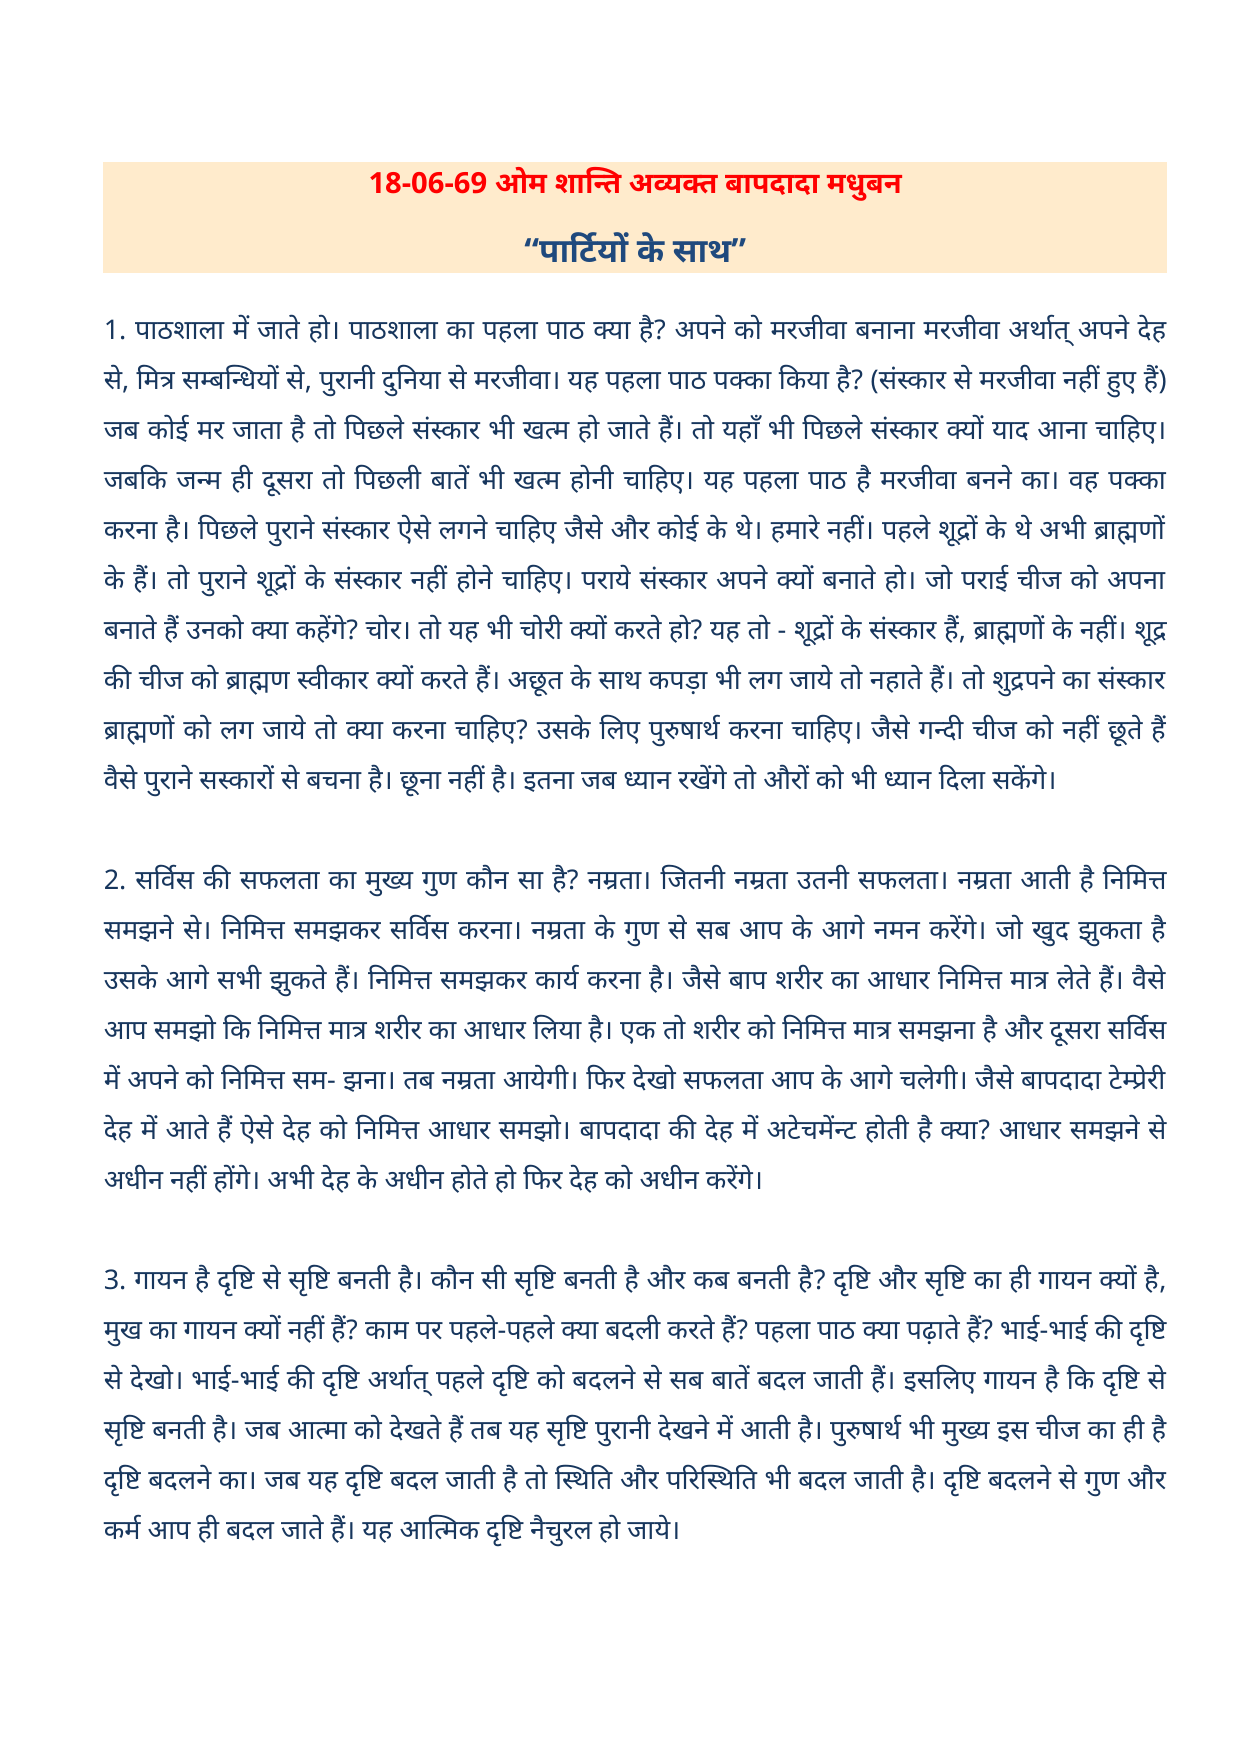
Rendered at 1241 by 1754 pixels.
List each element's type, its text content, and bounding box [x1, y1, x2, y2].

subtitle “पार्टियों के साथ” [103, 227, 1167, 273]
text 1. पाठशाला में जाते हो। पाठशाला का पहला पाठ क्या है? अपने को मरजीवा बनाना मरजीवा अर्थात् अपने देह से, मित्र सम्बन्धियों से, पुरानी दुनिया से मरजीवा। यह पहला पाठ पक्का किया है? (संस्कार से मरजीवा नहीं हुए हैं) जब कोई मर जाता है तो पिछले संस्कार भी खत्म हो जाते हैं। तो यहाँ भी पिछले संस्कार क्यों याद आना चाहिए। जबकि जन्म ही दूसरा तो पिछली बातें भी खत्म होनी चाहिए। यह पहला पाठ है मरजीवा बनने का। वह पक्का करना है। पिछले पुराने संस्कार ऐसे लगने चाहिए जैसे और कोई के थे। हमारे नहीं। पहले शूद्रों के थे अभी ब्राह्मणों के हैं। तो पुराने शूद्रों के संस्कार नहीं होने चाहिए। पराये संस्कार अपने क्यों बनाते हो। जो पराई चीज को अपना बनाते हैं उनको क्या कहेंगे? चोर। तो यह भी चोरी क्यों करते हो? यह तो - शूद्रों के संस्कार हैं, ब्राह्मणों के नहीं। शूद्र की चीज को ब्राह्मण स्वीकार क्यों करते हैं। अछूत के साथ कपड़ा भी लग जाये तो नहाते हैं। तो शुद्रपने का संस्कार ब्राह्मणों को लग जाये तो क्या करना चाहिए? उसके लिए पुरुषार्थ करना चाहिए। जैसे गन्दी चीज को नहीं छूते हैं वैसे पुराने सस्कारों से बचना है। छूना नहीं है। इतना जब ध्यान रखेंगे तो औरों को भी ध्यान दिला सकेंगे। [103, 298, 1167, 798]
text 2. सर्विस की सफलता का मुख्य गुण कौन सा है? नम्रता। जितनी नम्रता उतनी सफलता। नम्रता आती है निमित्त समझने से। निमित्त समझकर सर्विस करना। नम्रता के गुण से सब आप के आगे नमन करेंगे। जो खुद झुकता है उसके आगे सभी झुकते हैं। निमित्त समझकर कार्य करना है। जैसे बाप शरीर का आधार निमित्त मात्र लेते हैं। वैसे आप समझो कि निमित्त मात्र शरीर का आधार लिया है। एक तो शरीर को निमित्त मात्र समझना है और दूसरा सर्विस में अपने को निमित्त सम- झना। तब नम्रता आयेगी। फिर देखो सफलता आप के आगे चलेगी। जैसे बापदादा टेम्प्रेरी देह में आते हैं ऐसे देह को निमित्त आधार समझो। बापदादा की देह में अटेचमेंन्ट होती है क्या? आधार समझने से अधीन नहीं होंगे। अभी देह के अधीन होते हो फिर देह को अधीन करेंगे। [103, 848, 1167, 1198]
text 3. गायन है दृष्टि से सृष्टि बनती है। कौन सी सृष्टि बनती है और कब बनती है? दृष्टि और सृष्टि का ही गायन क्यों है, मुख का गायन क्यों नहीं हैं? काम पर पहले-पहले क्या बदली करते हैं? पहला पाठ क्या पढ़ाते हैं? भाई-भाई की दृष्टि से देखो। भाई-भाई की दृष्टि अर्थात् पहले दृष्टि को बदलने से सब बातें बदल जाती हैं। इसलिए गायन है कि दृष्टि से सृष्टि बनती है। जब आत्मा को देखते हैं तब यह सृष्टि पुरानी देखने में आती है। पुरुषार्थ भी मुख्य इस चीज का ही है दृष्टि बदलने का। जब यह दृष्टि बदल जाती है तो स्थिति और परिस्थिति भी बदल जाती है। दृष्टि बदलने से गुण और कर्म आप ही बदल जाते हैं। यह आत्मिक दृष्टि नैचुरल हो जाये। [103, 1248, 1167, 1548]
text 18-06-69 ओम शान्ति अव्यक्त बापदादा मधुबन [103, 162, 1167, 202]
